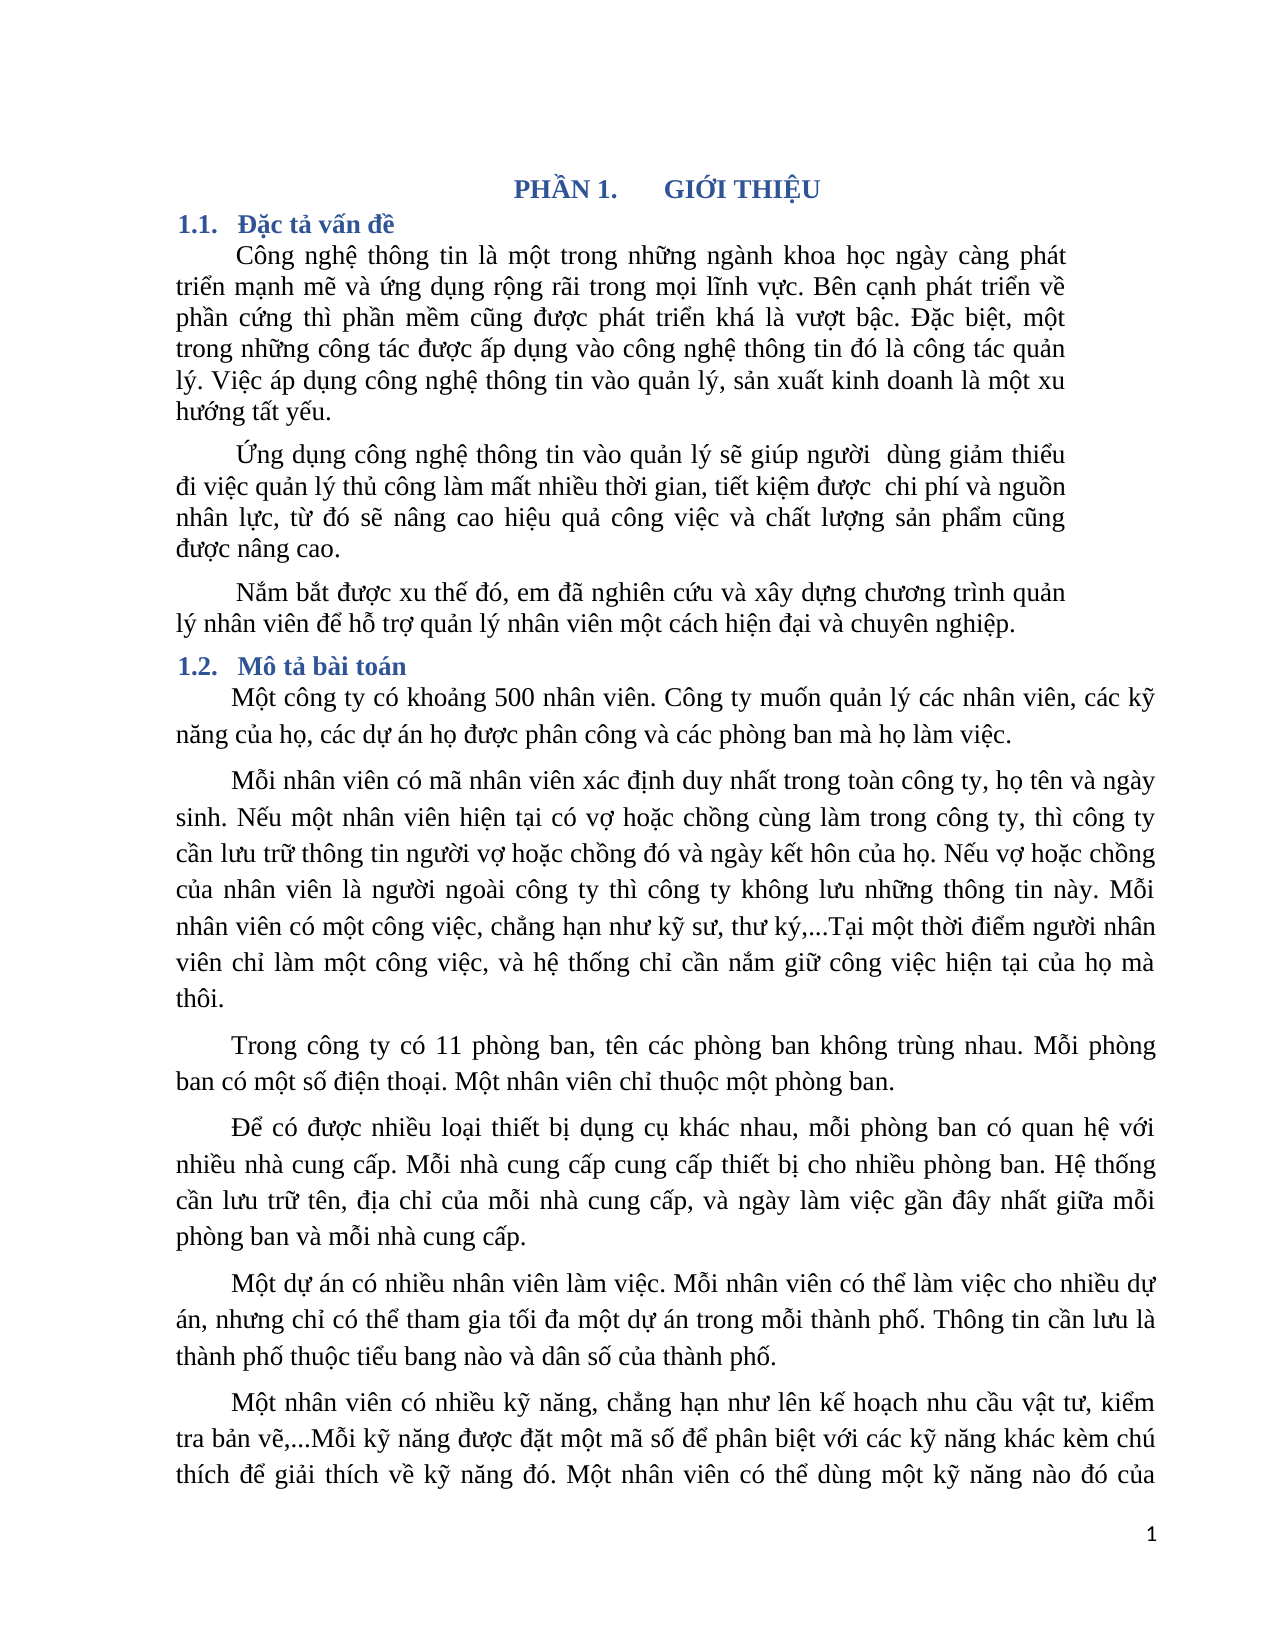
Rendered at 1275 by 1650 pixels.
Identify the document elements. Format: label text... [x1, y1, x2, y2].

subtitle Mô tả bài toán [177, 650, 1157, 682]
text Mỗi nhân viên có mã nhân viên xác định duy nhất trong toàn công ty, họ tên và ngày sinh. Nếu một nhân viên hiện tại có vợ hoặc chồng cùng làm trong công ty, thì công ty cần lưu trữ thông tin người vợ hoặc chồng đó và ngày kết hôn của họ. Nếu vợ hoặc chồng của nhân viên là người ngoài công ty thì công ty không lưu những thông tin này. Mỗi nhân viên có một công việc, chẳng hạn như kỹ sư, thư ký,...Tại một thời điểm người nhân viên chỉ làm một công việc, và hệ thống chỉ cần nắm giữ công việc hiện tại của họ mà thôi. [176, 764, 1157, 1013]
text Ứng dụng công nghệ thông tin vào quản lý sẽ giúp người dùng giảm thiểu đi việc quản lý thủ công làm mất nhiều thời gian, tiết kiệm được chi phí và nguồn nhân lực, từ đó sẽ nâng cao hiệu quả công việc và chất lượng sản phẩm cũng được nâng cao. [176, 438, 1066, 563]
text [176, 1386, 1157, 1490]
subtitle Đặc tả vấn đề [177, 208, 1157, 239]
text Trong công ty có 11 phòng ban, tên các phòng ban không trùng nhau. Mỗi phòng ban có một số điện thoại. Một nhân viên chỉ thuộc một phòng ban. [176, 1029, 1157, 1096]
text Một công ty có khoảng 500 nhân viên. Công ty muốn quản lý các nhân viên, các kỹ năng của họ, các dự án họ được phân công và các phòng ban mà họ làm việc. [176, 682, 1157, 749]
text Công nghệ thông tin là một trong những ngành khoa học ngày càng phát triển mạnh mẽ và ứng dụng rộng rãi trong mọi lĩnh vực. Bên cạnh phát triển về phần cứng thì phần mềm cũng được phát triển khá là vượt bậc. Đặc biệt, một trong những công tác được ấp dụng vào công nghệ thông tin đó là công tác quản lý. Việc áp dụng công nghệ thông tin vào quản lý, sản xuất kinh doanh là một xu hướng tất yếu. [176, 239, 1068, 426]
subtitle GIỚI THIỆU [177, 173, 1157, 204]
text Nắm bắt được xu thế đó, em đã nghiên cứu và xây dựng chương trình quản lý nhân viên để hỗ trợ quản lý nhân viên một cách hiện đại và chuyên nghiệp. [176, 576, 1068, 638]
text Một dự án có nhiều nhân viên làm việc. Mỗi nhân viên có thể làm việc cho nhiều dự án, nhưng chỉ có thể tham gia tối đa một dự án trong mỗi thành phố. Thông tin cần lưu là thành phố thuộc tiểu bang nào và dân số của thành phố. [176, 1267, 1157, 1371]
text Để có được nhiều loại thiết bị dụng cụ khác nhau, mỗi phòng ban có quan hệ với nhiều nhà cung cấp. Mỗi nhà cung cấp cung cấp thiết bị cho nhiều phòng ban. Hệ thống cần lưu trữ tên, địa chỉ của mỗi nhà cung cấp, và ngày làm việc gần đây nhất giữa mỗi phòng ban và mỗi nhà cung cấp. [176, 1111, 1157, 1252]
